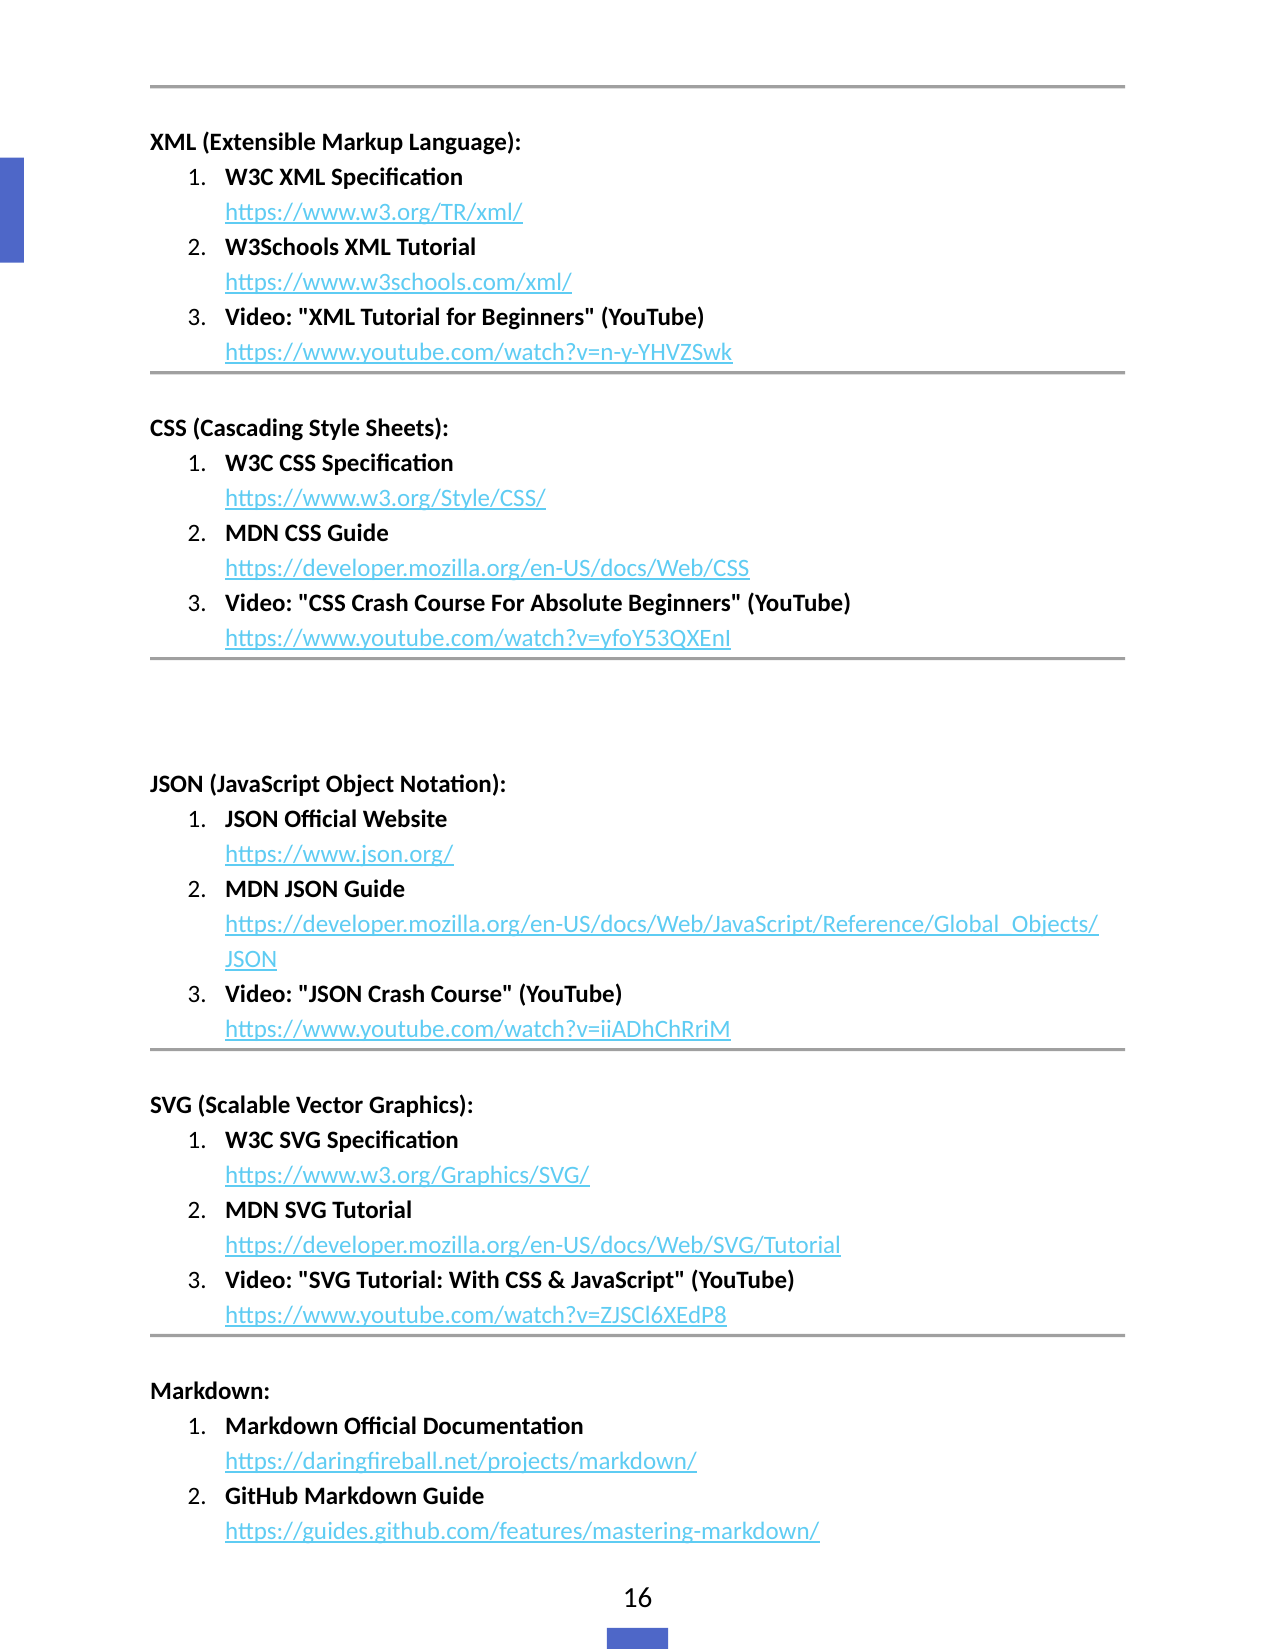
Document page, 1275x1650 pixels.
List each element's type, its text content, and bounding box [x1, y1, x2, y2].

list Video: "CSS Crash Course For Absolute Beginners" (YouTube) https://www.youtube.com/watch?v=yfoY53QXEnI [187, 587, 1125, 653]
text SVG (Scalable Vector Graphics): [150, 1089, 1125, 1119]
list JSON Official Website https://www.json.org/ [187, 803, 1125, 868]
list W3C XML Specification https://www.w3.org/TR/xml/ [187, 161, 1125, 227]
list GitHub Markdown Guide https://guides.github.com/features/mastering-markdown/ [187, 1480, 1125, 1545]
list MDN SVG Tutorial https://developer.mozilla.org/en-US/docs/Web/SVG/Tutorial [187, 1194, 1125, 1259]
list W3C SVG Specification https://www.w3.org/Graphics/SVG/ [187, 1124, 1125, 1189]
text XML (Extensible Markup Language): [150, 126, 1125, 157]
list W3Schools XML Tutorial https://www.w3schools.com/xml/ [187, 231, 1125, 297]
text Markdown: [150, 1375, 1125, 1405]
list MDN JSON Guide https://developer.mozilla.org/en-US/docs/Web/JavaScript/Reference/Global_Objects/JSON [187, 873, 1125, 973]
list Video: "JSON Crash Course" (YouTube) https://www.youtube.com/watch?v=iiADhChRriM [187, 978, 1125, 1043]
text CSS (Cascading Style Sheets): [150, 412, 1125, 443]
text JSON (JavaScript Object Notation): [150, 768, 1125, 798]
list MDN CSS Guide https://developer.mozilla.org/en-US/docs/Web/CSS [187, 517, 1125, 583]
list Video: "SVG Tutorial: With CSS & JavaScript" (YouTube) https://www.youtube.com/watch?v=ZJSCl6XEdP8 [187, 1264, 1125, 1329]
list Markdown Official Documentation https://daringfireball.net/projects/markdown/ [187, 1410, 1125, 1475]
list W3C CSS Specification https://www.w3.org/Style/CSS/ [187, 447, 1125, 513]
list Video: "XML Tutorial for Beginners" (YouTube) https://www.youtube.com/watch?v=n-y-YHVZSwk [187, 301, 1125, 367]
